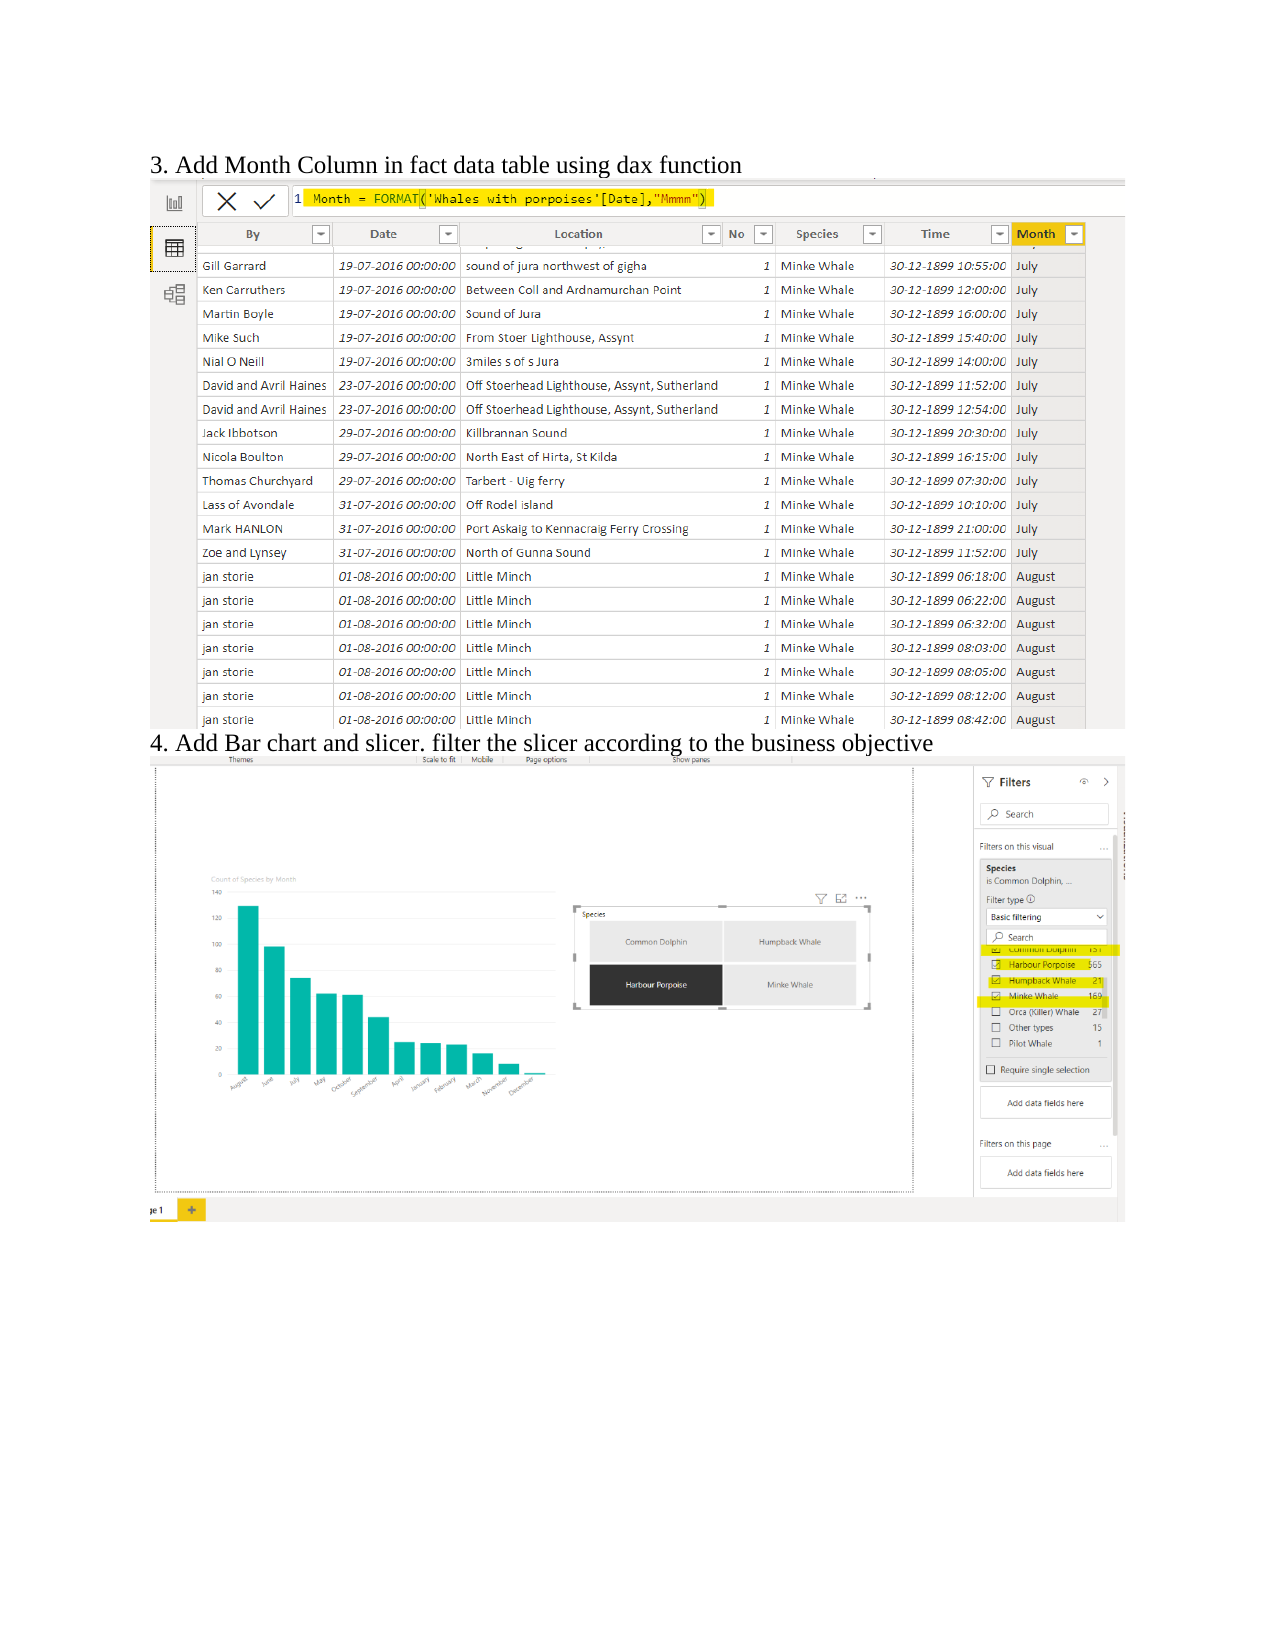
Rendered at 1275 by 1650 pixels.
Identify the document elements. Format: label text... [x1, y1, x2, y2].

picture [150, 178, 1125, 729]
text 3. Add Month Column in fact data table using dax function [150, 150, 1125, 178]
picture [150, 756, 1125, 1222]
text 4. Add Bar chart and slicer. filter the slicer according to the business objective [150, 729, 1125, 756]
